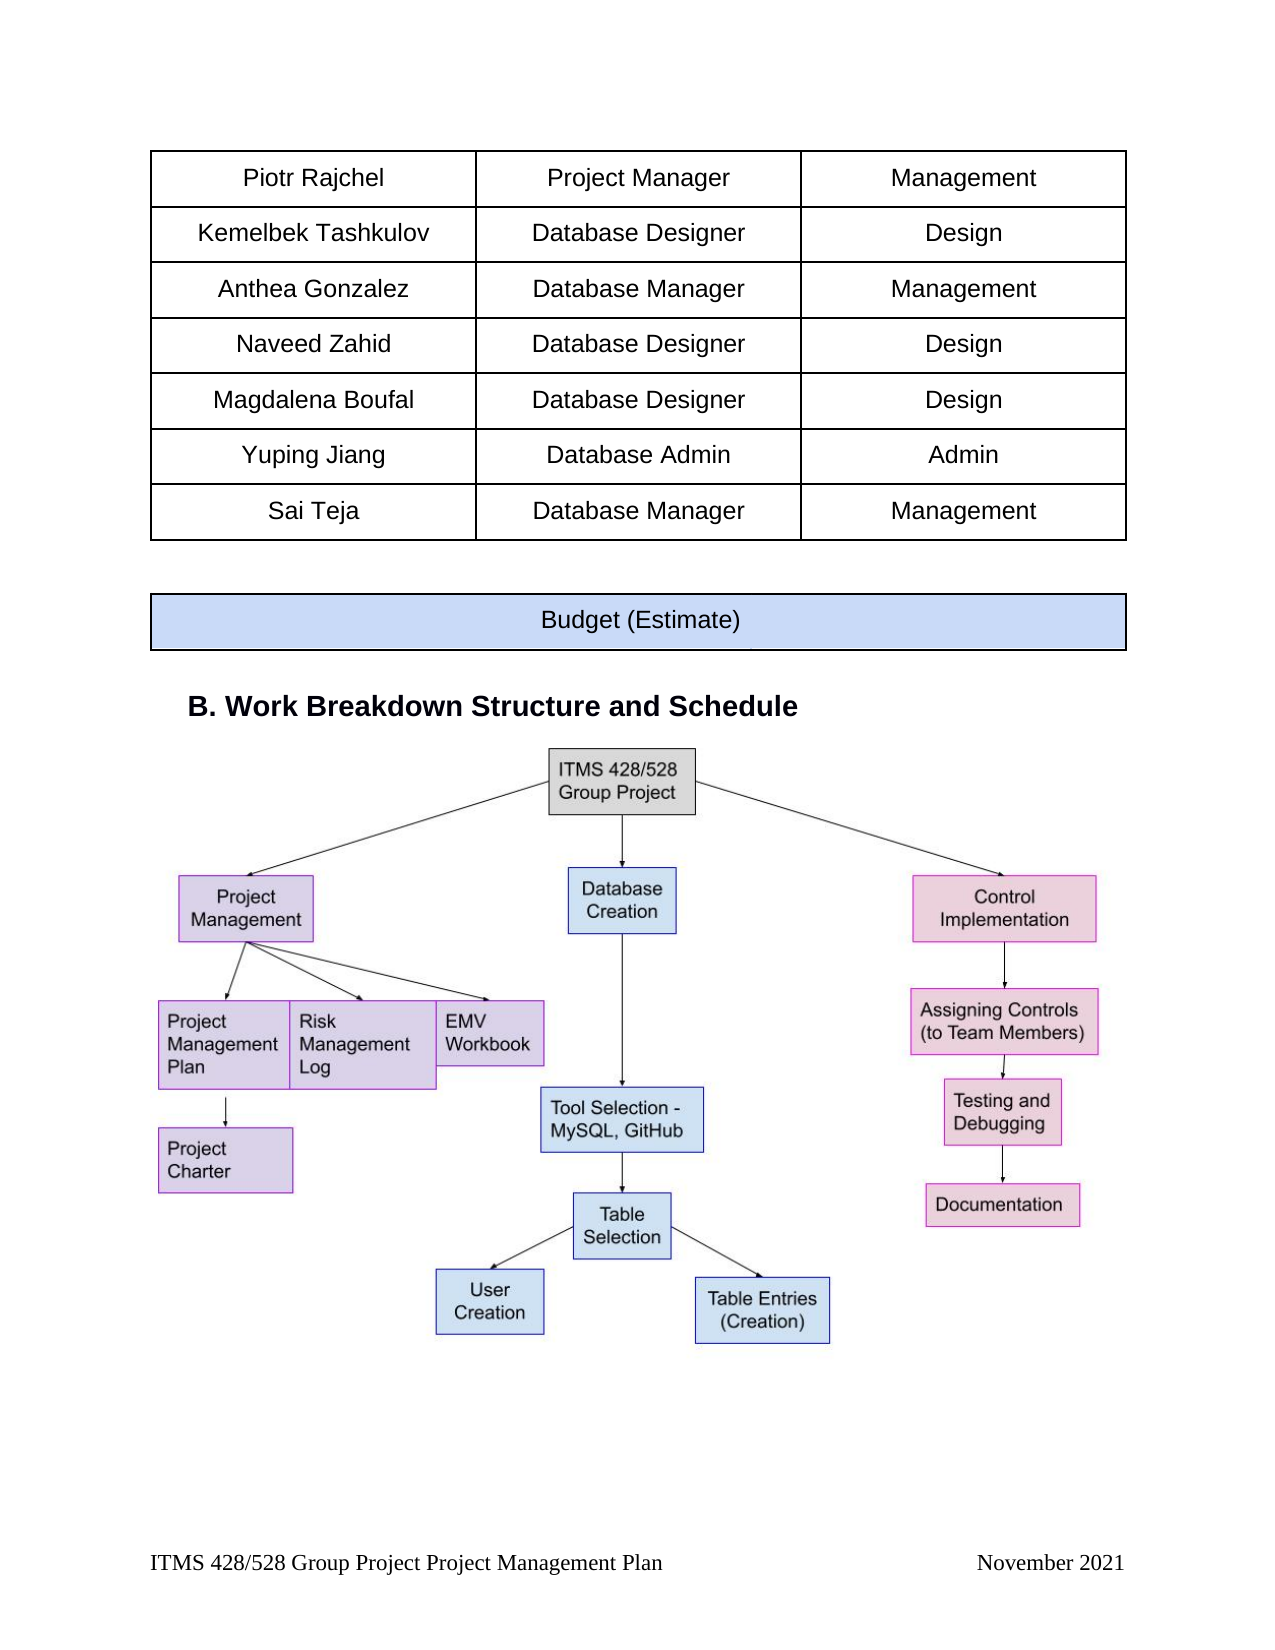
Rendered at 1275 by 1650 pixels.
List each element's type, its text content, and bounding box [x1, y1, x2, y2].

list Work Breakdown Structure and Schedule [187, 689, 1125, 723]
table_cell Database Manager [477, 263, 800, 317]
table_cell Magdalena Boufal [152, 374, 475, 428]
table_cell Yuping Jiang [152, 430, 475, 483]
table_cell Admin [802, 430, 1125, 483]
table_cell Piotr Rajchel [152, 152, 475, 206]
table_cell Kemelbek Tashkulov [152, 208, 475, 261]
picture [150, 740, 1125, 1472]
table_cell Management [802, 263, 1125, 317]
table_cell Naveed Zahid [152, 319, 475, 372]
table_header [752, 595, 1125, 648]
table_cell Design [802, 208, 1125, 261]
table_cell Sai Teja [152, 485, 475, 539]
table_cell Database Admin [477, 430, 800, 483]
table_cell Management [802, 485, 1125, 539]
table_cell Database Manager [477, 485, 800, 539]
table_cell Design [802, 319, 1125, 372]
table_cell Anthea Gonzalez [152, 263, 475, 317]
table_cell Design [802, 374, 1125, 428]
table_header Budget (Estimate) [152, 595, 750, 648]
table_cell Database Designer [477, 319, 800, 372]
table_cell Database Designer [477, 374, 800, 428]
table_cell Database Designer [477, 208, 800, 261]
table_cell Project Manager [477, 152, 800, 206]
table_cell Management [802, 152, 1125, 206]
